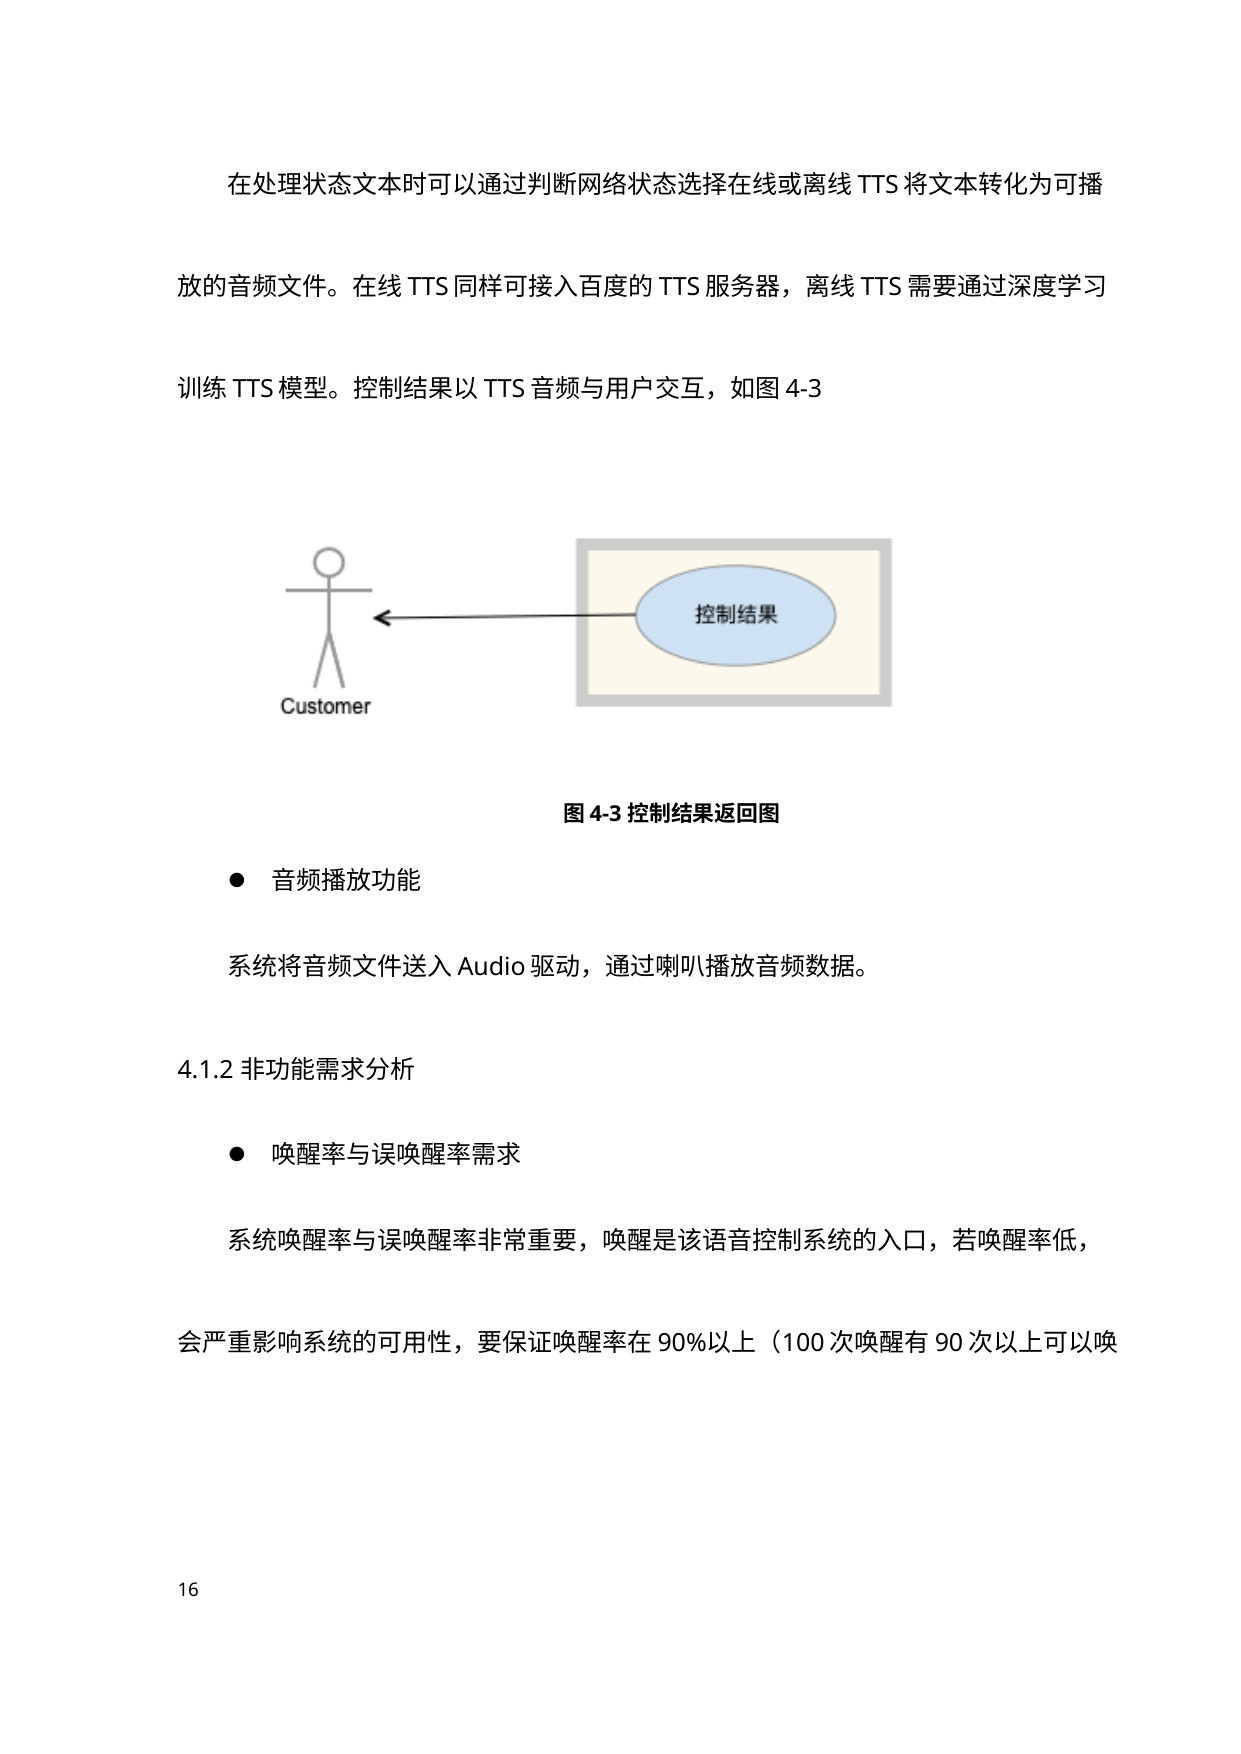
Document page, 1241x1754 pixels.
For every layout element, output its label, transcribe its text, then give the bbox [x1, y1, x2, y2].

subtitle 4.1.2 非功能需求分析 [177, 1034, 1122, 1102]
text 系统将音频文件送入Audio驱动，通过喇叭播放音频数据。 [177, 931, 1122, 999]
list 唤醒率与误唤醒率需求 [227, 1119, 1122, 1187]
picture [227, 438, 919, 754]
list 音频播放功能 [227, 845, 1122, 913]
text 在处理状态文本时可以通过判断网络状态选择在线或离线TTS将文本转化为可播放的音频文件。在线TTS同样可接入百度的TTS服务器，离线TTS需要通过深度学习训练TTS模型。控制结果以TTS音频与用户交互，如图4-3 [177, 149, 1122, 420]
text 系统唤醒率与误唤醒率非常重要，唤醒是该语音控制系统的入口，若唤醒率低，会严重影响系统的可用性，要保证唤醒率在90%以上（100次唤醒有90次以上可以唤醒）。另一方面，误唤醒率高，也会在用户没有操作的情况下对用户造成干扰，误唤醒率应控制在2次每12小时（电视噪音下）以下。 [177, 1205, 1122, 1375]
text 图4-3 控制结果返回图 [177, 795, 1122, 829]
